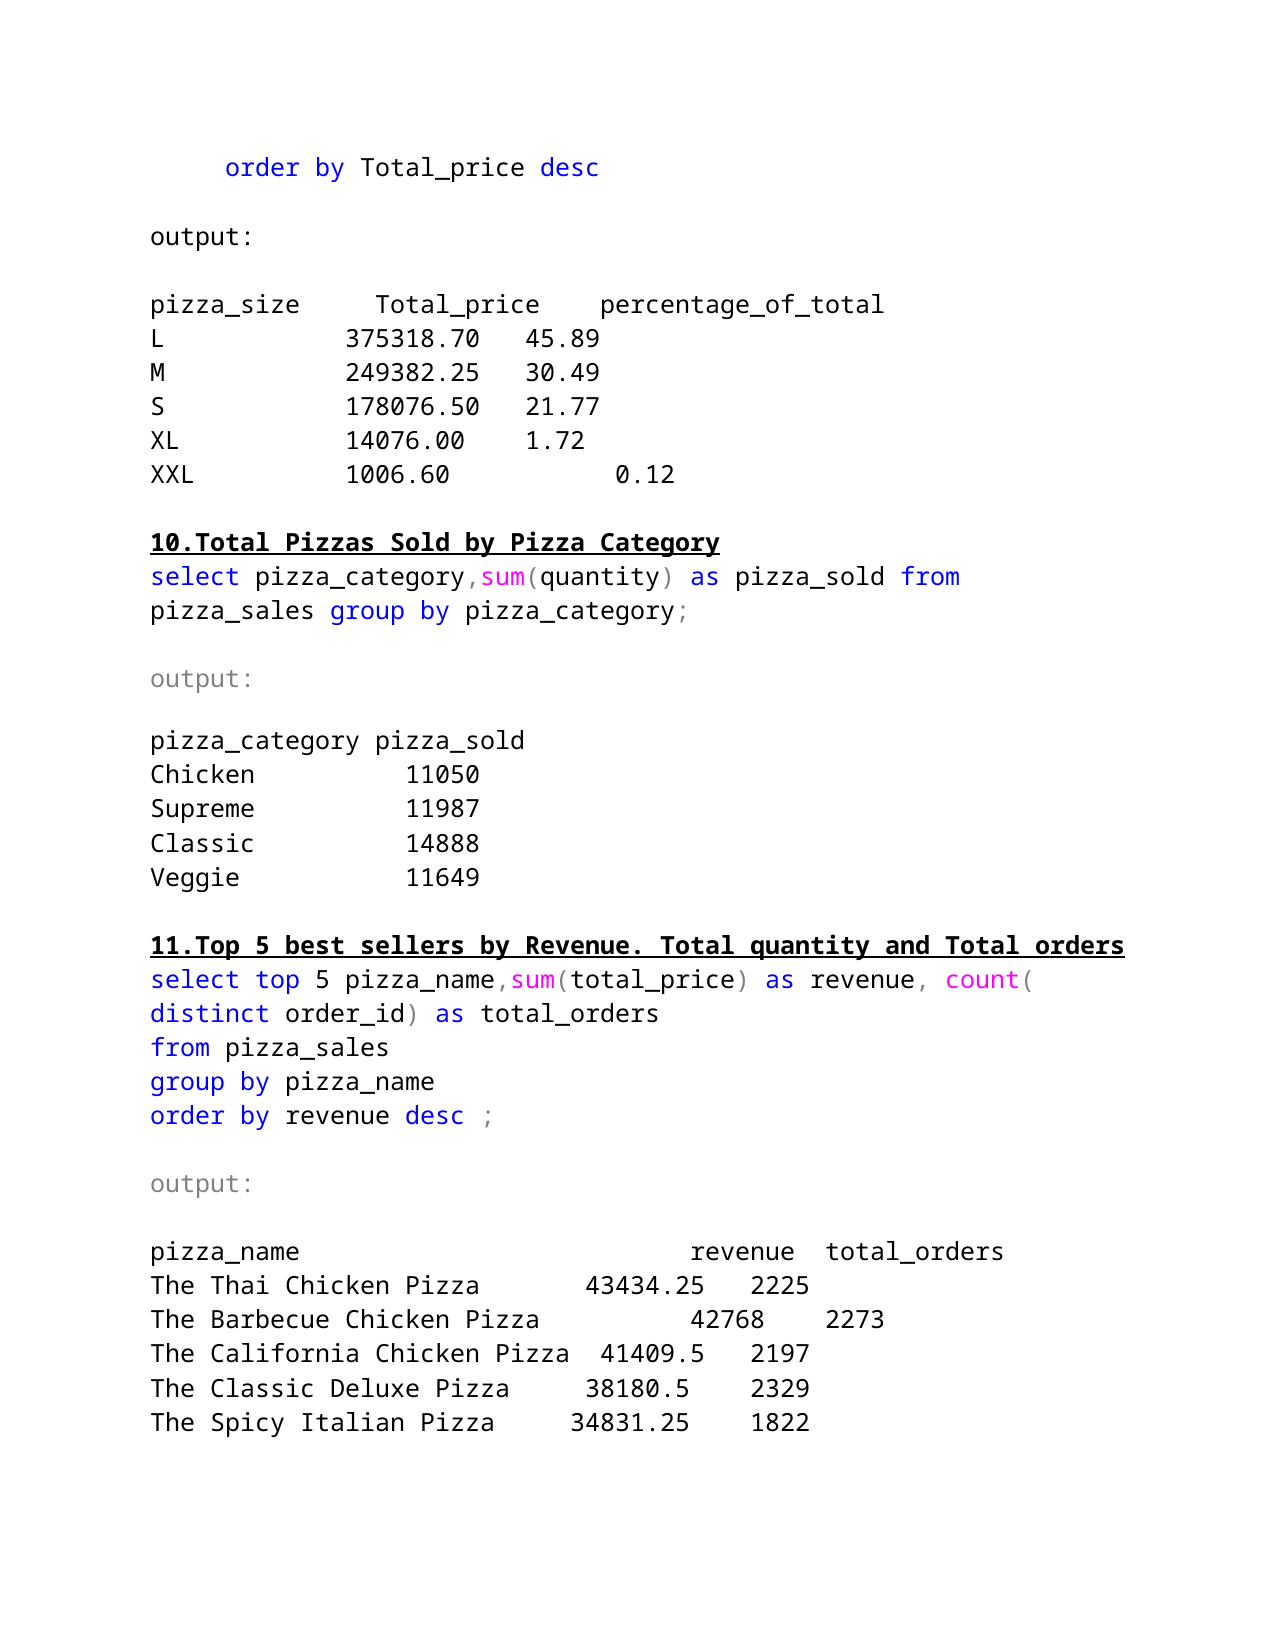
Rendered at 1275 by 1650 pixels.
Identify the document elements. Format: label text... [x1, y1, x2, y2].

text M 249382.25 30.49 [150, 354, 1125, 388]
text Chicken 11050 [150, 757, 1125, 791]
text XXL 1006.60 0.12 [150, 457, 1125, 491]
text Veggie 11649 [150, 859, 1125, 893]
text output: [150, 661, 1125, 695]
text Classic 14888 [150, 825, 1125, 859]
text The Thai Chicken Pizza 43434.25 2225 [150, 1268, 1125, 1302]
text output: [150, 218, 1125, 252]
text pizza_name revenue total_orders [150, 1234, 1125, 1268]
text 11.Top 5 best sellers by Revenue. Total quantity and Total orders [150, 927, 1125, 956]
text pizza_category pizza_sold [150, 723, 1125, 757]
text L 375318.70 45.89 [150, 320, 1125, 354]
text XL 14076.00 1.72 [150, 422, 1125, 457]
text order by revenue desc ; [150, 1098, 1125, 1132]
text order by Total_price desc [150, 150, 1125, 184]
text The California Chicken Pizza 41409.5 2197 [150, 1336, 1125, 1370]
text select top 5 pizza_name,sum(total_price) as revenue, count( distinct order_id) as total_orders [150, 961, 1125, 1029]
text pizza_size Total_price percentage_of_total [150, 286, 1125, 320]
text The Barbecue Chicken Pizza 42768 2273 [150, 1302, 1125, 1336]
text from pizza_sales [150, 1029, 1125, 1064]
text The Spicy Italian Pizza 34831.25 1822 [150, 1404, 1125, 1438]
text Supreme 11987 [150, 791, 1125, 825]
text group by pizza_name [150, 1064, 1125, 1098]
text The Classic Deluxe Pizza 38180.5 2329 [150, 1370, 1125, 1404]
text S 178076.50 21.77 [150, 388, 1125, 422]
text 10.Total Pizzas Sold by Pizza Category [150, 525, 1125, 559]
text select pizza_category,sum(quantity) as pizza_sold from pizza_sales group by pizza_category; [150, 559, 1125, 627]
text output: [150, 1166, 1125, 1200]
